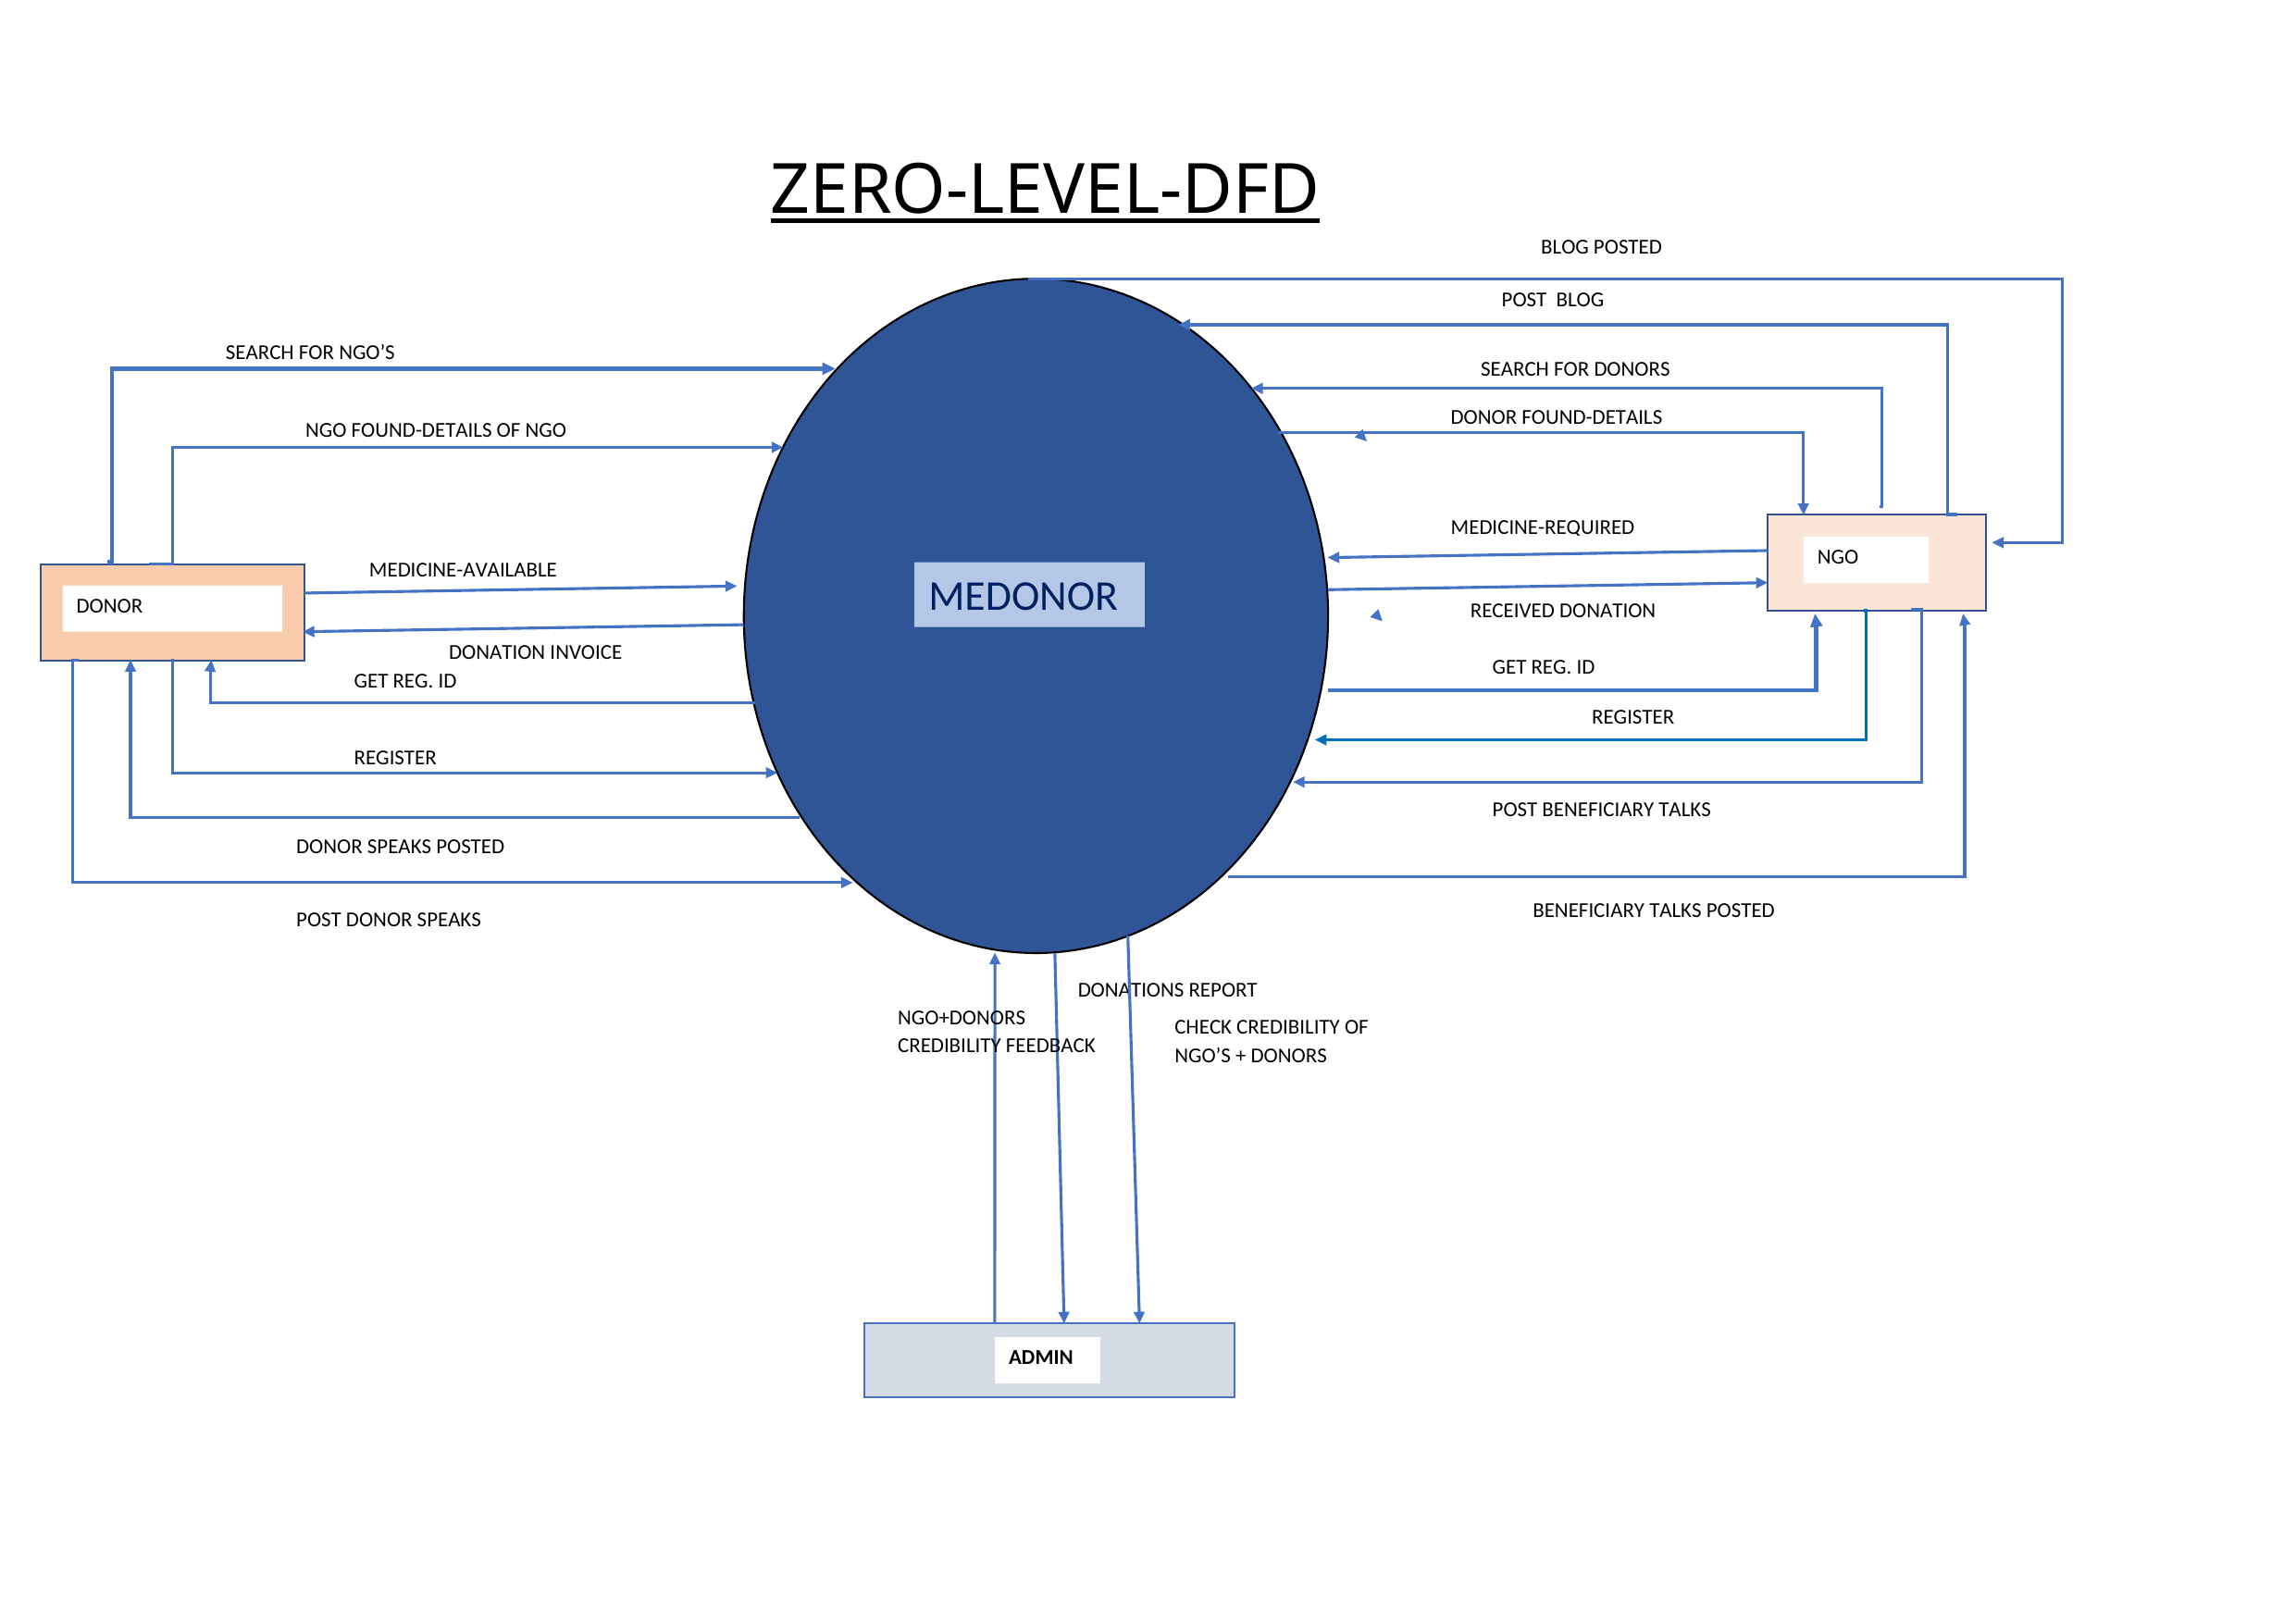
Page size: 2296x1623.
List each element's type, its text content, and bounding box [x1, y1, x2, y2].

text ZERO-LEVEL-DFD [139, 139, 2156, 233]
